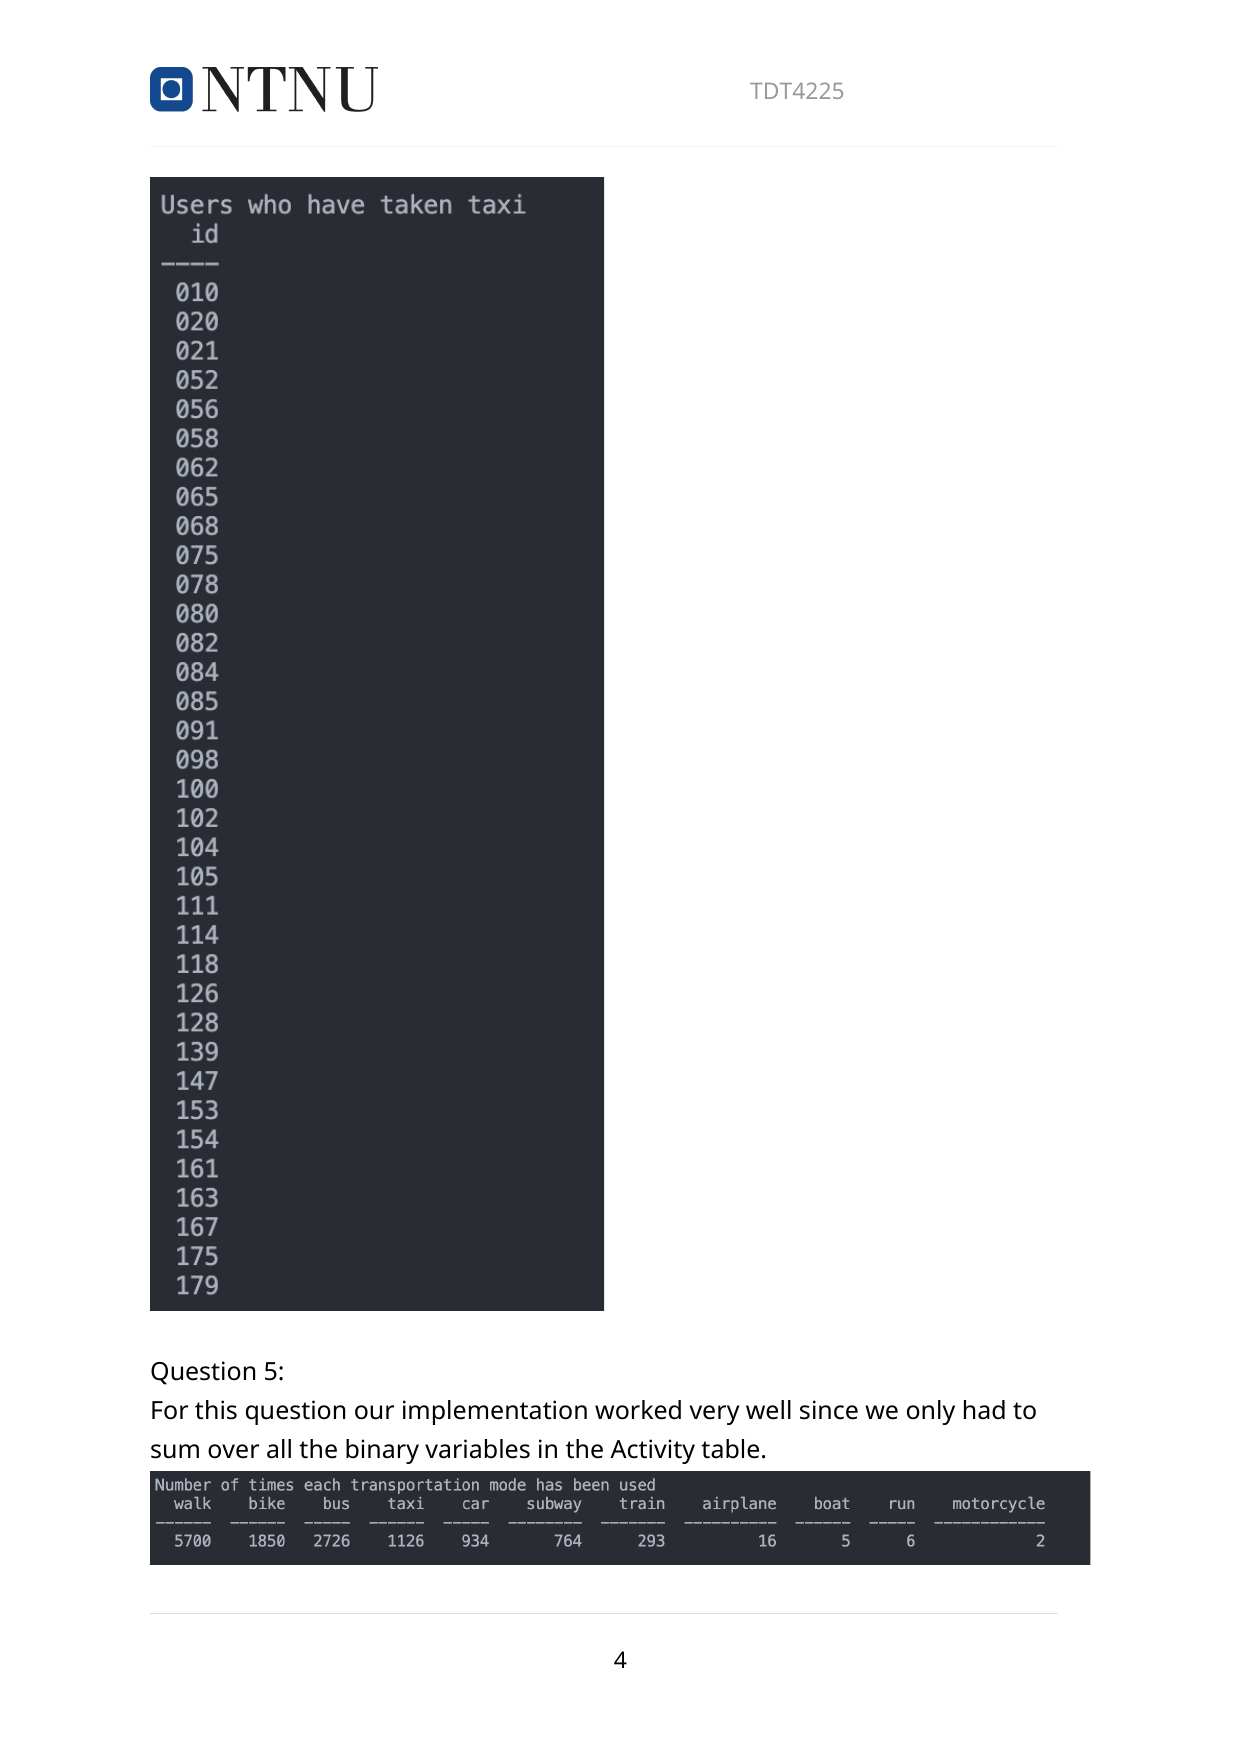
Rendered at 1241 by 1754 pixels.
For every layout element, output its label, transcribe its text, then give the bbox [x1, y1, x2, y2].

text Question 5: [150, 1353, 1090, 1387]
picture [150, 1471, 1091, 1565]
picture [150, 67, 378, 112]
text For this question our implementation worked very well since we only had to sum over all the binary variables in the Activity table. [150, 1393, 1090, 1466]
picture [150, 177, 605, 1311]
